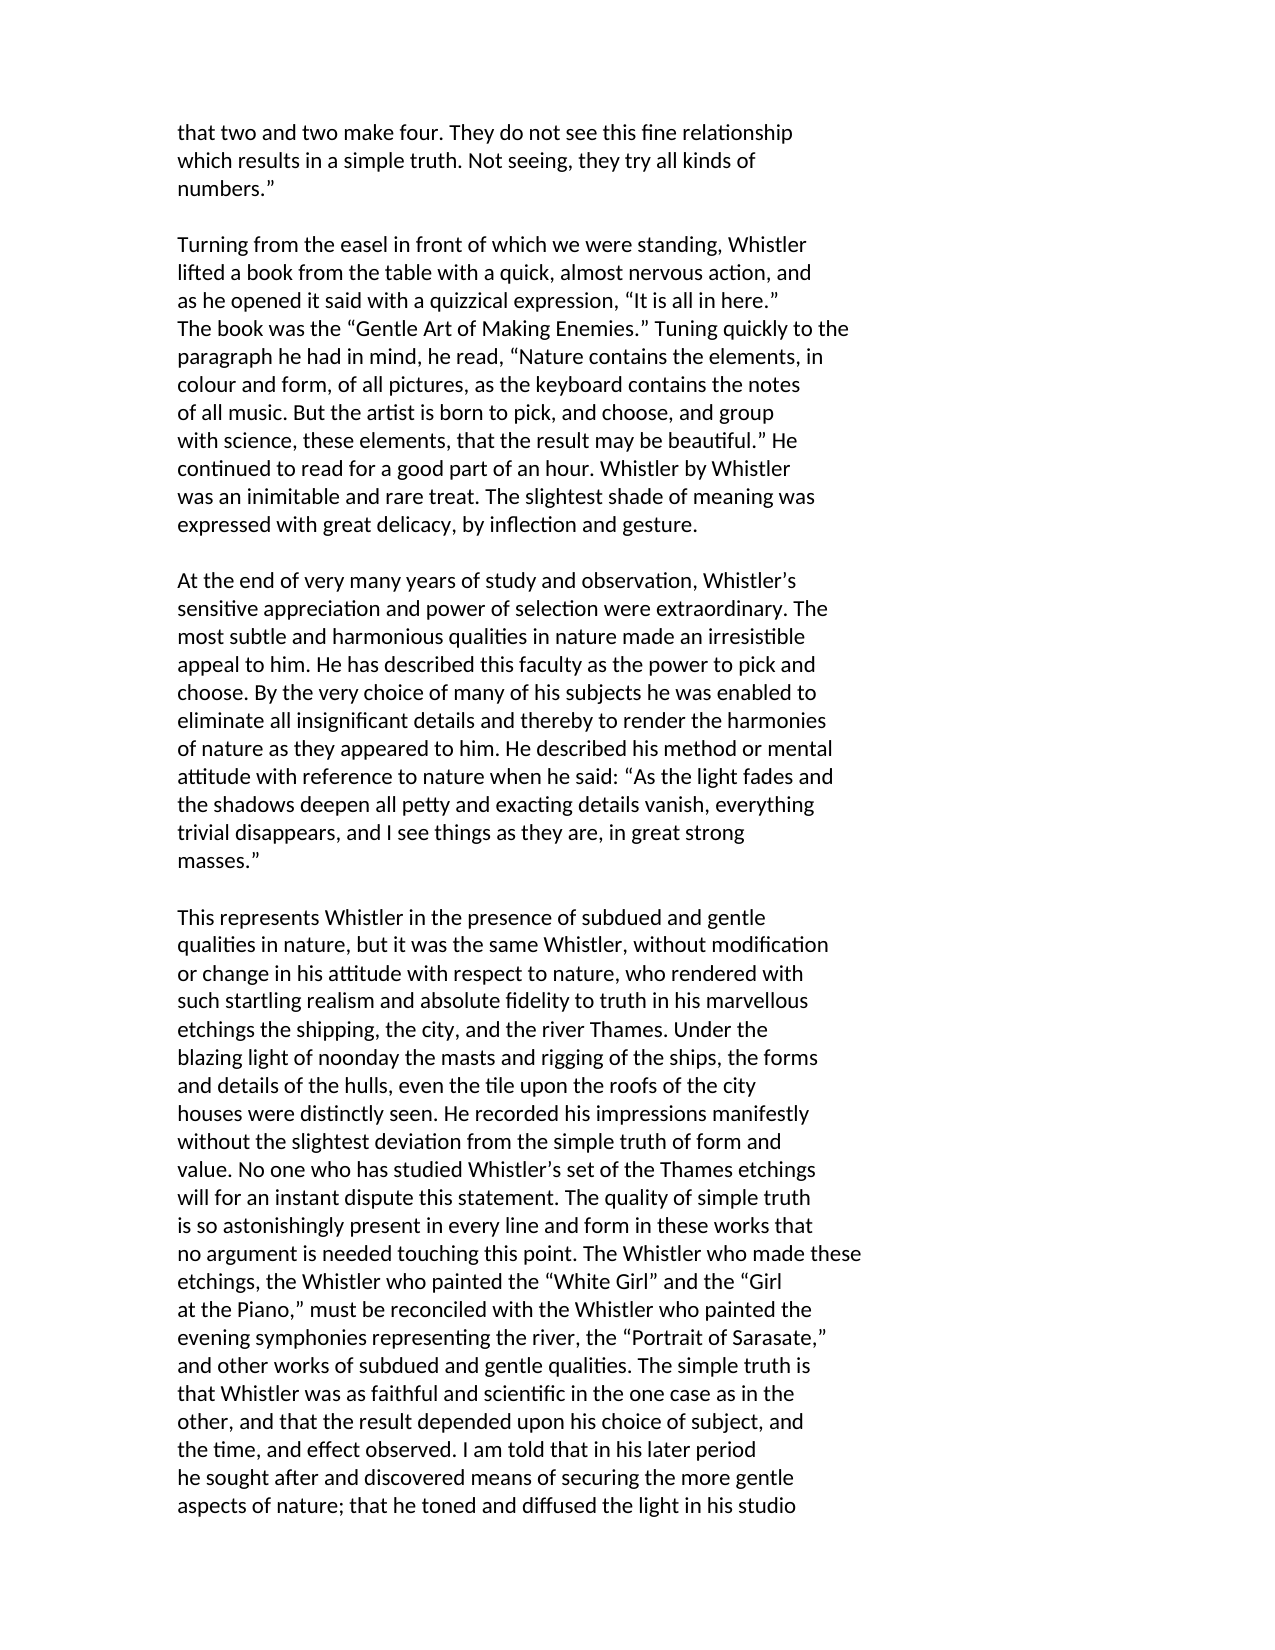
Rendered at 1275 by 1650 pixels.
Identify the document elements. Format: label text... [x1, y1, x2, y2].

text appeal to him. He has described this faculty as the power to pick and [177, 650, 1186, 678]
text and details of the hulls, even the tile upon the roofs of the city [177, 1071, 1186, 1099]
text most subtle and harmonious qualities in nature made an irresistible [177, 622, 1186, 650]
text at the Piano,” must be reconciled with the Whistler who painted the [177, 1295, 1186, 1323]
text which results in a simple truth. Not seeing, they try all kinds of [177, 146, 1186, 174]
text lifted a book from the table with a quick, almost nervous action, and [177, 258, 1186, 286]
text such startling realism and absolute fidelity to truth in his marvellous [177, 987, 1186, 1015]
text without the slightest deviation from the simple truth of form and [177, 1127, 1186, 1155]
text value. No one who has studied Whistler’s set of the Thames etchings [177, 1155, 1186, 1183]
text trivial disappears, and I see things as they are, in great strong [177, 818, 1186, 847]
text choose. By the very choice of many of his subjects he was enabled to [177, 678, 1186, 706]
text attitude with reference to nature when he said: “As the light fades and [177, 762, 1186, 791]
text etchings the shipping, the city, and the river Thames. Under the [177, 1015, 1186, 1043]
text The book was the “Gentle Art of Making Enemies.” Tuning quickly to the [177, 314, 1186, 342]
text will for an instant dispute this statement. The quality of simple truth [177, 1183, 1186, 1211]
text as he opened it said with a quizzical expression, “It is all in here.” [177, 286, 1186, 314]
text the time, and effect observed. I am told that in his later period [177, 1435, 1186, 1463]
text masses.” [177, 847, 1186, 874]
text sensitive appreciation and power of selection were extraordinary. The [177, 594, 1186, 622]
text other, and that the result depended upon his choice of subject, and [177, 1407, 1186, 1435]
text numbers.” [177, 174, 1186, 202]
text that two and two make four. They do not see this fine relationship [177, 118, 1186, 146]
text This represents Whistler in the presence of subdued and gentle [177, 903, 1186, 931]
text etchings, the Whistler who painted the “White Girl” and the “Girl [177, 1267, 1186, 1295]
text of all music. But the artist is born to pick, and choose, and group [177, 398, 1186, 426]
text and other works of subdued and gentle qualities. The simple truth is [177, 1351, 1186, 1379]
text the shadows deepen all petty and exacting details vanish, everything [177, 791, 1186, 818]
text paragraph he had in mind, he read, “Nature contains the elements, in [177, 342, 1186, 370]
text aspects of nature; that he toned and diffused the light in his studio [177, 1491, 1186, 1519]
text was an inimitable and rare treat. The slightest shade of meaning was [177, 482, 1186, 510]
text At the end of very many years of study and observation, Whistler’s [177, 566, 1186, 594]
text is so astonishingly present in every line and form in these works that [177, 1211, 1186, 1239]
text expressed with great delicacy, by inflection and gesture. [177, 510, 1186, 538]
text houses were distinctly seen. He recorded his impressions manifestly [177, 1099, 1186, 1127]
text with science, these elements, that the result may be beautiful.” He [177, 426, 1186, 454]
text evening symphonies representing the river, the “Portrait of Sarasate,” [177, 1323, 1186, 1351]
text colour and form, of all pictures, as the keyboard contains the notes [177, 370, 1186, 398]
text qualities in nature, but it was the same Whistler, without modification [177, 931, 1186, 959]
text Turning from the easel in front of which we were standing, Whistler [177, 230, 1186, 258]
text blazing light of noonday the masts and rigging of the ships, the forms [177, 1043, 1186, 1071]
text no argument is needed touching this point. The Whistler who made these [177, 1239, 1186, 1267]
text that Whistler was as faithful and scientific in the one case as in the [177, 1379, 1186, 1407]
text of nature as they appeared to him. He described his method or mental [177, 734, 1186, 762]
text or change in his attitude with respect to nature, who rendered with [177, 959, 1186, 987]
text he sought after and discovered means of securing the more gentle [177, 1463, 1186, 1491]
text continued to read for a good part of an hour. Whistler by Whistler [177, 454, 1186, 482]
text eliminate all insignificant details and thereby to render the harmonies [177, 706, 1186, 734]
